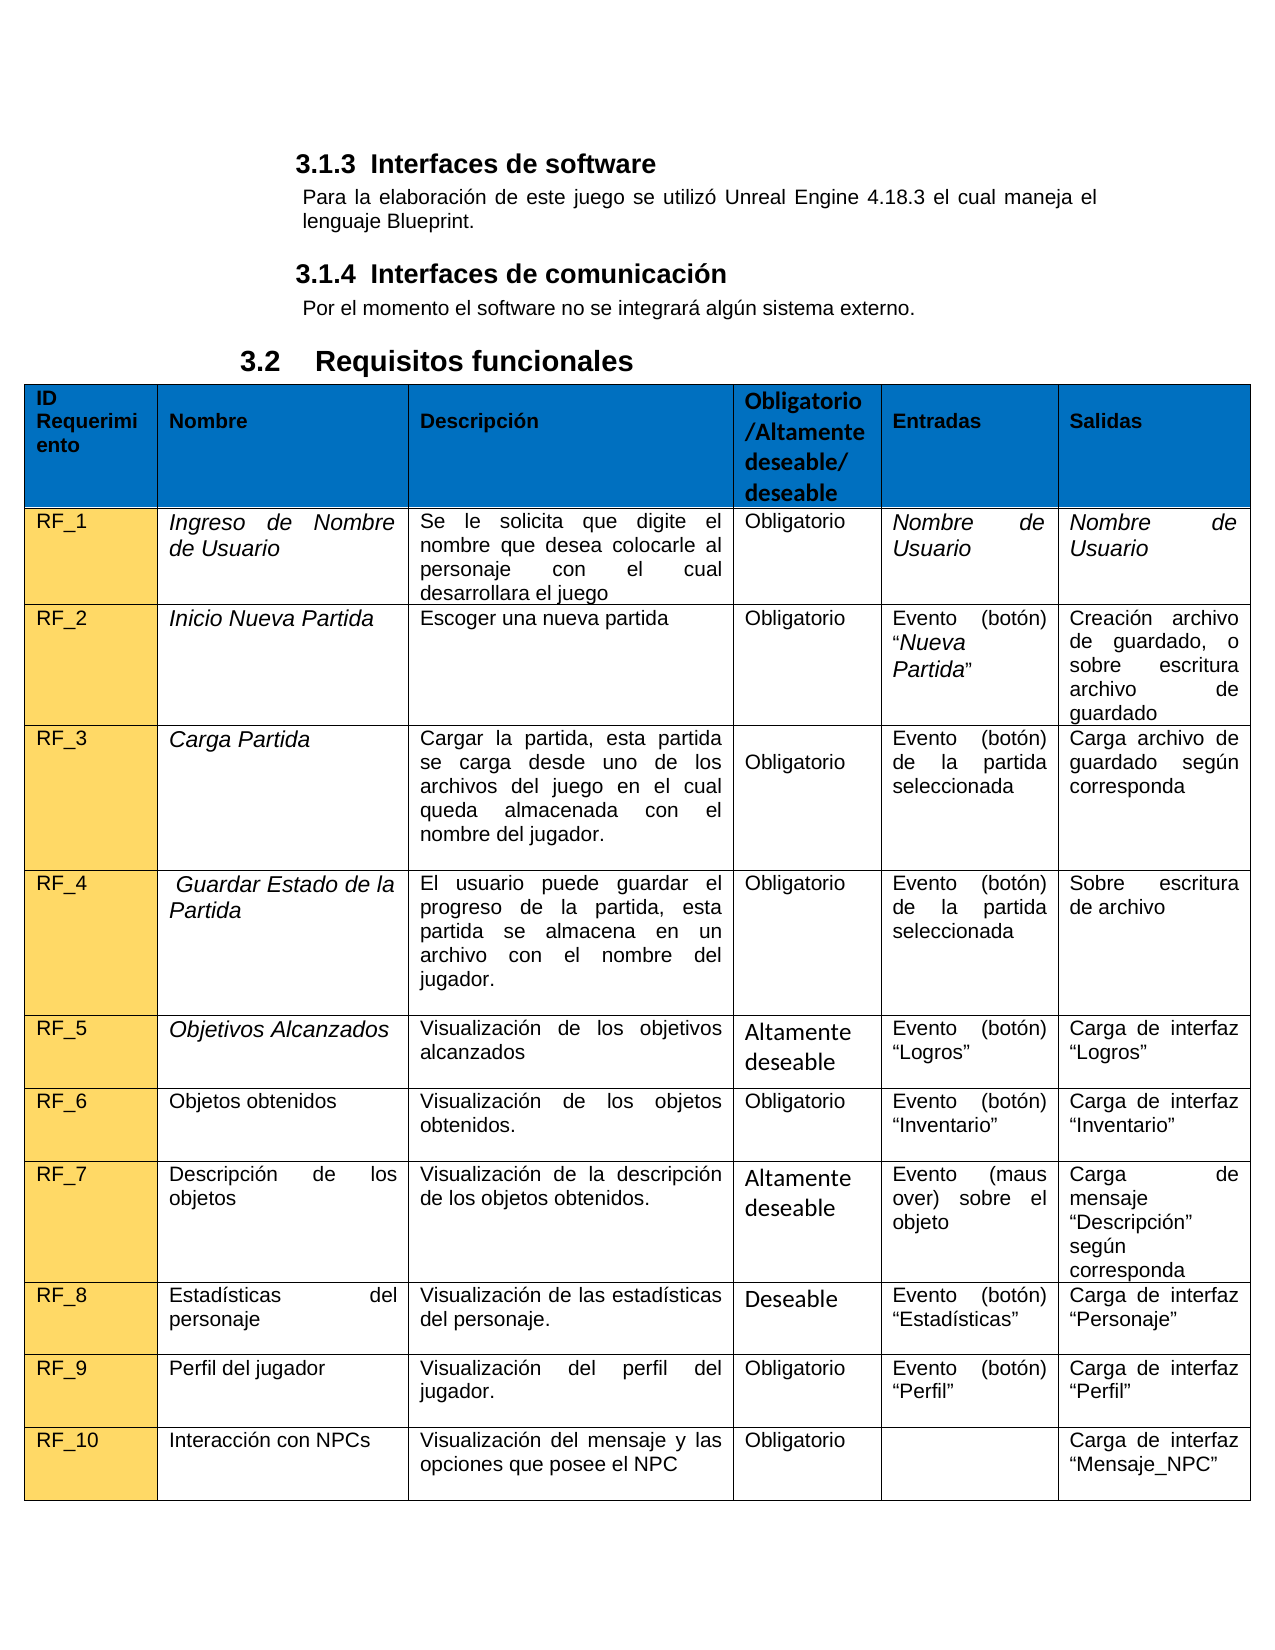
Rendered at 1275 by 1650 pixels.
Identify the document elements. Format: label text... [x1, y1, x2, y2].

table_header Salidas [1059, 385, 1250, 507]
table_header Entradas [882, 385, 1058, 507]
table_cell Perfil del jugador [158, 1355, 408, 1427]
table_cell RF_1 [25, 509, 157, 604]
table_cell Carga de mensaje “Descripción” según corresponda [1059, 1162, 1250, 1282]
subtitle Requisitos funcionales [240, 344, 1098, 378]
table_cell RF_10 [25, 1428, 157, 1500]
table_cell Escoger una nueva partida [409, 605, 733, 725]
table_cell Obligatorio [734, 605, 881, 725]
table_cell RF_2 [25, 605, 157, 725]
table_cell Interacción con NPCs [158, 1428, 408, 1500]
table_cell Carga de interfaz “Logros” [1059, 1016, 1250, 1088]
table_cell Descripción de los objetos [158, 1162, 408, 1282]
table_cell RF_5 [25, 1016, 157, 1088]
table_cell Evento (botón) “Nueva Partida” [882, 605, 1058, 725]
table_cell RF_3 [25, 726, 157, 870]
table_cell Deseable [734, 1283, 881, 1354]
table_cell Creación archivo de guardado, o sobre escritura archivo de guardado [1059, 605, 1250, 725]
table_cell Carga de interfaz “Personaje” [1059, 1283, 1250, 1354]
table_cell Obligatorio [734, 1355, 881, 1427]
table_cell RF_9 [25, 1355, 157, 1427]
subtitle Interfaces de software [295, 148, 1098, 179]
table_cell RF_8 [25, 1283, 157, 1354]
table_cell Evento (maus over) sobre el objeto [882, 1162, 1058, 1282]
table_cell Evento (botón) de la partida seleccionada [882, 726, 1058, 870]
subtitle Interfaces de comunicación [295, 258, 1098, 289]
table_cell Cargar la partida, esta partida se carga desde uno de los archivos del juego en el cual queda almacenada con el nombre del jugador. [409, 726, 733, 870]
table_cell Carga Partida [158, 726, 408, 870]
table_cell Guardar Estado de la Partida [158, 871, 408, 1015]
table_cell [882, 1428, 1058, 1500]
table_cell Evento (botón) “Logros” [882, 1016, 1058, 1088]
table_cell Visualización de los objetivos alcanzados [409, 1016, 733, 1088]
table_cell Visualización de las estadísticas del personaje. [409, 1283, 733, 1354]
table_cell El usuario puede guardar el progreso de la partida, esta partida se almacena en un archivo con el nombre del jugador. [409, 871, 733, 1015]
table_cell Obligatorio [734, 871, 881, 1015]
table_cell Carga de interfaz “Perfil” [1059, 1355, 1250, 1427]
table_cell Objetivos Alcanzados [158, 1016, 408, 1088]
table_cell Visualización de los objetos obtenidos. [409, 1089, 733, 1161]
table_header Nombre [158, 385, 408, 507]
table_cell RF_4 [25, 871, 157, 1015]
table_cell Altamente deseable [734, 1162, 881, 1282]
table_cell Nombre de Usuario [1059, 509, 1250, 604]
table_cell Sobre escritura de archivo [1059, 871, 1250, 1015]
table_cell Carga archivo de guardado según corresponda [1059, 726, 1250, 870]
table_cell Ingreso de Nombre de Usuario [158, 509, 408, 604]
table_cell Visualización del perfil del jugador. [409, 1355, 733, 1427]
table_cell Se le solicita que digite el nombre que desea colocarle al personaje con el cual desarrollara el juego [409, 509, 733, 604]
table_cell Evento (botón) “Estadísticas” [882, 1283, 1058, 1354]
table_cell Obligatorio [734, 509, 881, 604]
table_cell Evento (botón) “Inventario” [882, 1089, 1058, 1161]
table_cell RF_7 [25, 1162, 157, 1282]
table_cell Altamente deseable [734, 1016, 881, 1088]
table_header ID Requerimiento [25, 385, 157, 507]
table_cell Obligatorio [734, 1428, 881, 1500]
table_cell Carga de interfaz “Inventario” [1059, 1089, 1250, 1161]
table_cell Evento (botón) de la partida seleccionada [882, 871, 1058, 1015]
table_header Descripción [409, 385, 733, 507]
table_cell Carga de interfaz “Mensaje_NPC” [1059, 1428, 1250, 1500]
table_cell Evento (botón) “Perfil” [882, 1355, 1058, 1427]
table_cell Visualización del mensaje y las opciones que posee el NPC [409, 1428, 733, 1500]
table_cell Objetos obtenidos [158, 1089, 408, 1161]
table_cell Visualización de la descripción de los objetos obtenidos. [409, 1162, 733, 1282]
table_header Obligatorio/Altamente deseable/ deseable [734, 385, 881, 507]
text Por el momento el software no se integrará algún sistema externo. [302, 296, 1098, 319]
table_cell Obligatorio [734, 1089, 881, 1161]
table_cell RF_6 [25, 1089, 157, 1161]
table_cell Obligatorio [734, 726, 881, 870]
text Para la elaboración de este juego se utilizó Unreal Engine 4.18.3 el cual maneja el lenguaje Blueprint. [302, 185, 1098, 233]
table_cell Inicio Nueva Partida [158, 605, 408, 725]
table_cell Nombre de Usuario [882, 509, 1058, 604]
table_cell Estadísticas del personaje [158, 1283, 408, 1354]
